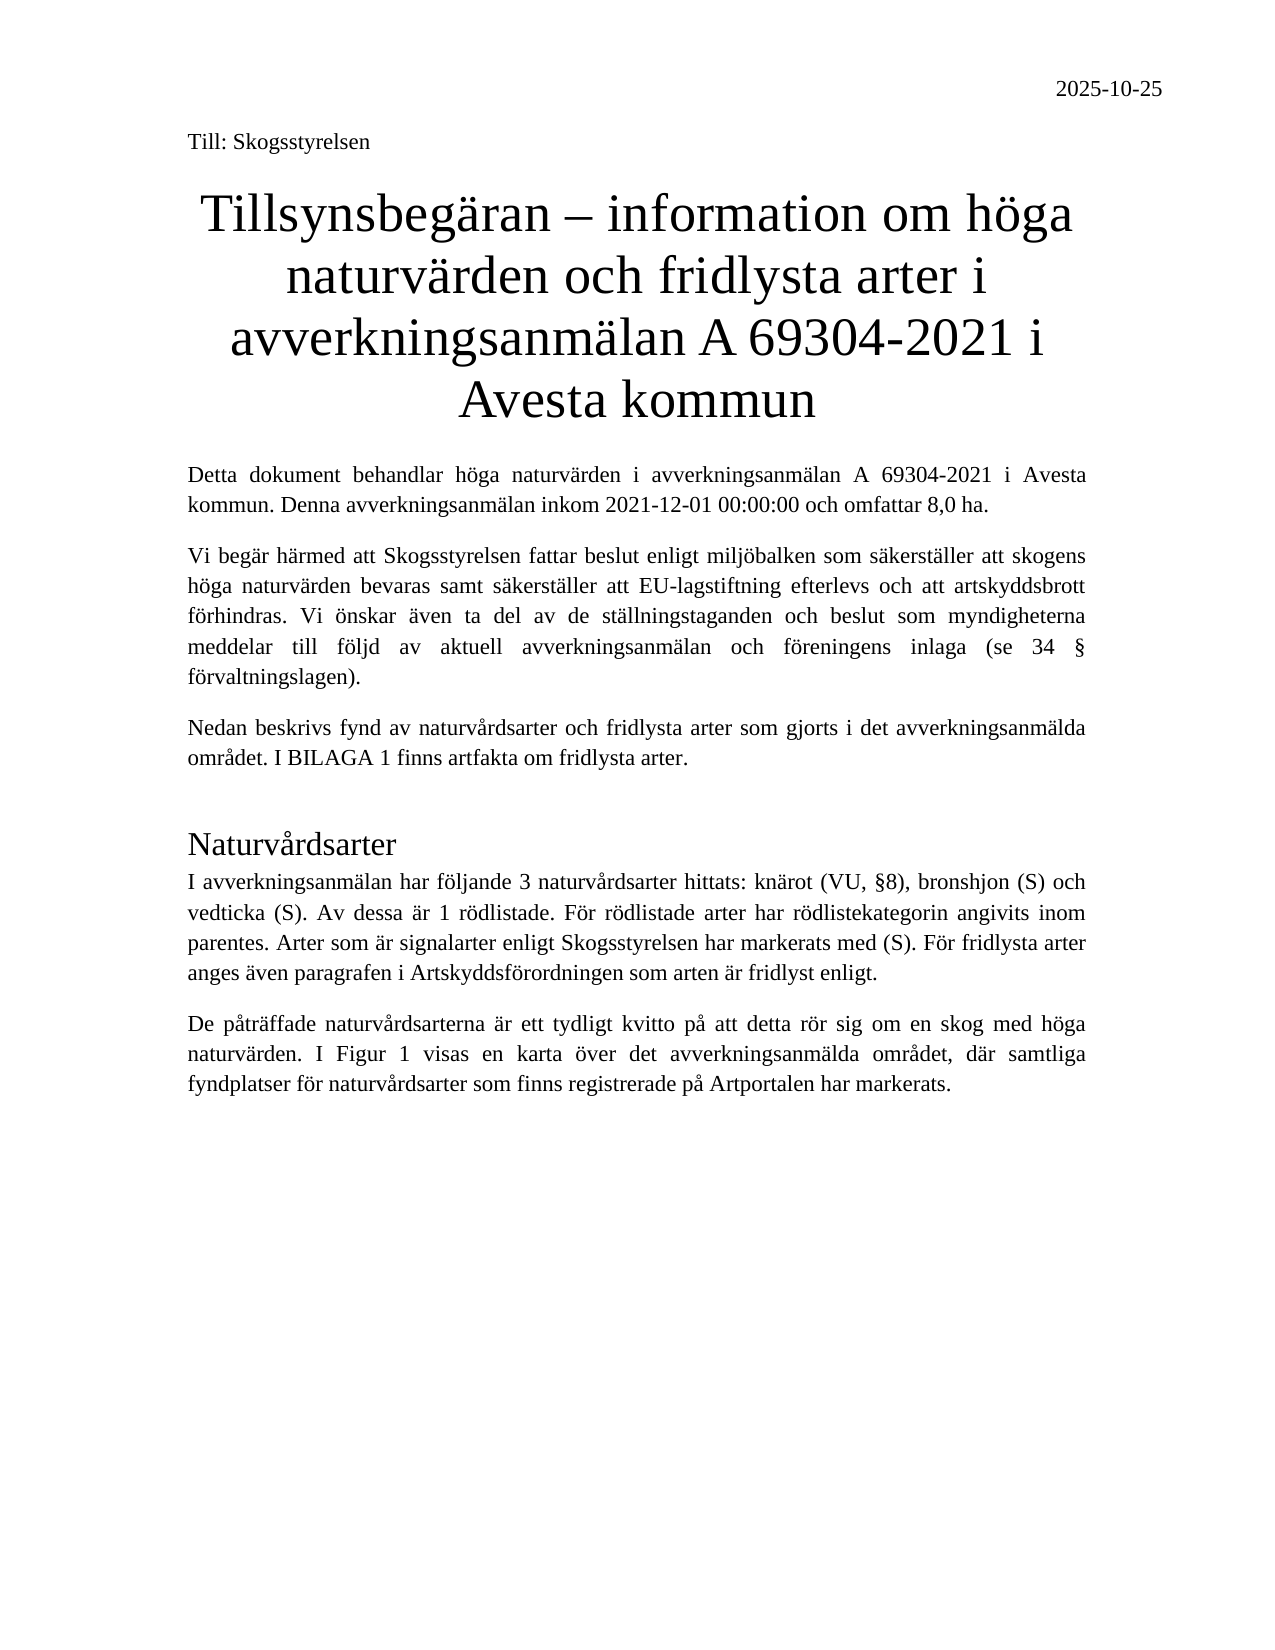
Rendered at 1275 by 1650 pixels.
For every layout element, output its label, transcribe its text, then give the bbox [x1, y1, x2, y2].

text Nedan beskrivs fynd av naturvårdsarter och fridlysta arter som gjorts i det avverkningsanmälda området. I BILAGA 1 finns artfakta om fridlysta arter. [187, 714, 1087, 771]
subtitle Naturvårdsarter [187, 824, 1087, 863]
text I avverkningsanmälan har följande 3 naturvårdsarter hittats: knärot (VU, §8), bronshjon (S) och vedticka (S). Av dessa är 1 rödlistade. För rödlistade arter har rödlistekategorin angivits inom parentes. Arter som är signalarter enligt Skogsstyrelsen har markerats med (S). För fridlysta arter anges även paragrafen i Artskyddsförordningen som arten är fridlyst enligt. [187, 868, 1087, 985]
text Vi begär härmed att Skogsstyrelsen fattar beslut enligt miljöbalken som säkerställer att skogens höga naturvärden bevaras samt säkerställer att EU-lagstiftning efterlevs och att artskyddsbrott förhindras. Vi önskar även ta del av de ställningstaganden och beslut som myndigheterna meddelar till följd av aktuell avverkningsanmälan och föreningens inlaga (se 34 § förvaltningslagen). [187, 542, 1087, 689]
text De påträffade naturvårdsarterna är ett tydligt kvitto på att detta rör sig om en skog med höga naturvärden. I Figur 1 visas en karta över det avverkningsanmälda området, där samtliga fyndplatser för naturvårdsarter som finns registrerade på Artportalen har markerats. [187, 1010, 1087, 1097]
title Tillsynsbegäran – information om höga naturvärden och fridlysta arter i avverkningsanmälan A 69304-2021 i Avesta kommun [187, 180, 1087, 429]
text Detta dokument behandlar höga naturvärden i avverkningsanmälan A 69304-2021 i Avesta kommun. Denna avverkningsanmälan inkom 2021-12-01 00:00:00 och omfattar 8,0 ha. [187, 461, 1087, 517]
